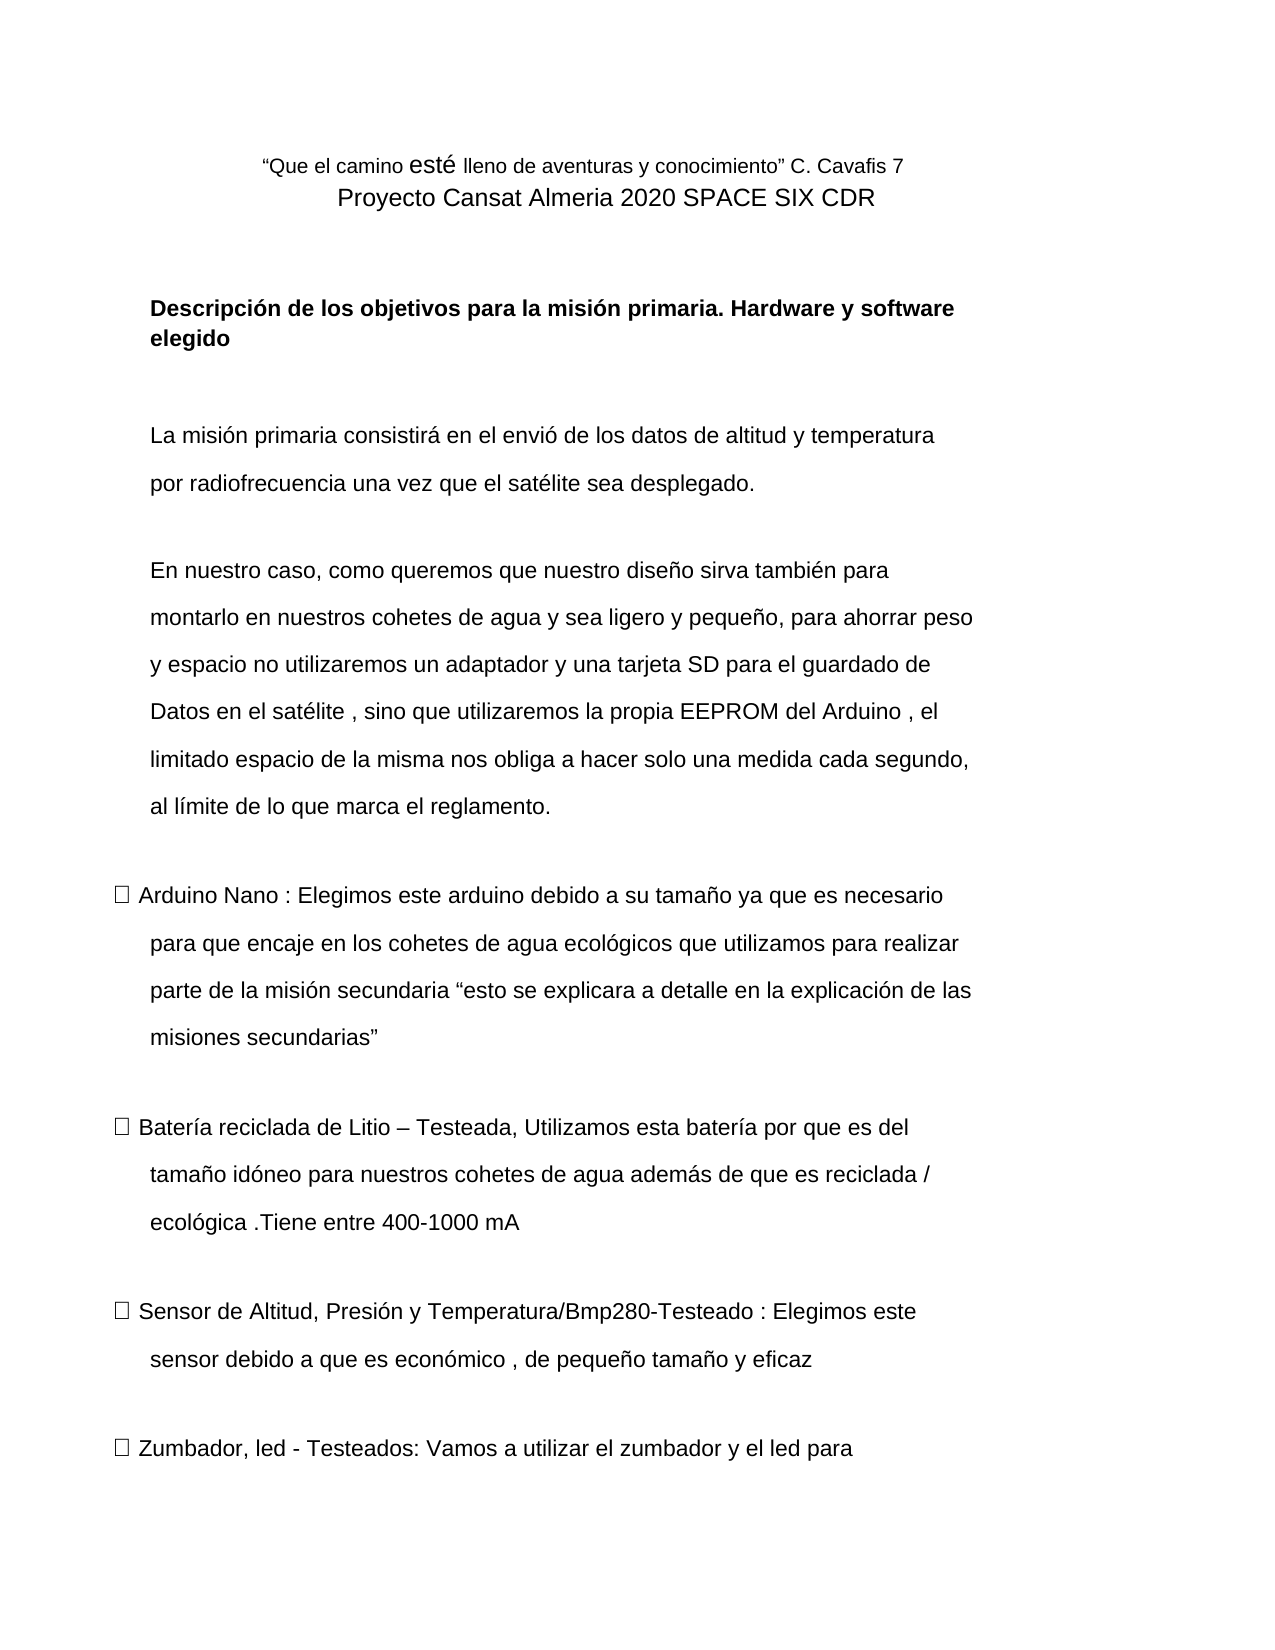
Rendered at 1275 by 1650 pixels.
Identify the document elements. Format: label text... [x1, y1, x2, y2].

text parte de la misión secundaria “esto se explicara a detalle en la explicación de las [150, 977, 1121, 1003]
text  Sensor de Altitud, Presión y Temperatura/Bmp280-Testeado : Elegimos este [112, 1296, 1049, 1324]
text por radiofrecuencia una vez que el satélite sea desplegado. [150, 469, 877, 496]
text al límite de lo que marca el reglamento. [150, 793, 644, 819]
text Datos en el satélite , sino que utilizaremos la propia EEPROM del Arduino , el [150, 698, 1072, 725]
text La misión primaria consistirá en el envió de los datos de altitud y temperatura [150, 422, 1084, 449]
text misiones secundarias” [150, 1024, 444, 1051]
text  Batería reciclada de Litio – Testeada, Utilizamos esta batería por que es del [112, 1111, 1049, 1140]
text En nuestro caso, como queremos que nuestro diseño sirva también para [150, 557, 1018, 583]
text para que encaje en los cohetes de agua ecológicos que utilizamos para realizar [150, 930, 1098, 956]
text tamaño idóneo para nuestros cohetes de agua además de que es reciclada / [150, 1161, 1064, 1188]
text Proyecto Cansat Almeria 2020 SPACE SIX CDR [337, 183, 938, 212]
text ecológica .Tiene entre 400-1000 mA [150, 1209, 601, 1235]
text y espacio no utilizaremos un adaptador y una tarjeta SD para el guardado de [150, 651, 1078, 677]
text limitado espacio de la misma nos obliga a hacer solo una medida cada segundo, [150, 746, 1111, 772]
text sensor debido a que es económico , de pequeño tamaño y eficaz [150, 1346, 931, 1372]
text Descripción de los objetivos para la misión primaria. Hardware y software elegido [150, 294, 1022, 351]
text  Zumbador, led - Testeados: Vamos a utilizar el zumbador y el led para [112, 1433, 989, 1462]
text “Que el camino esté lleno de aventuras y conocimiento” C. Cavafis 7 [262, 150, 1046, 179]
text  Arduino Nano : Elegimos este arduino debido a su tamaño ya que es necesario [112, 880, 1097, 909]
text montarlo en nuestros cohetes de agua y sea ligero y pequeño, para ahorrar peso [150, 604, 1117, 630]
